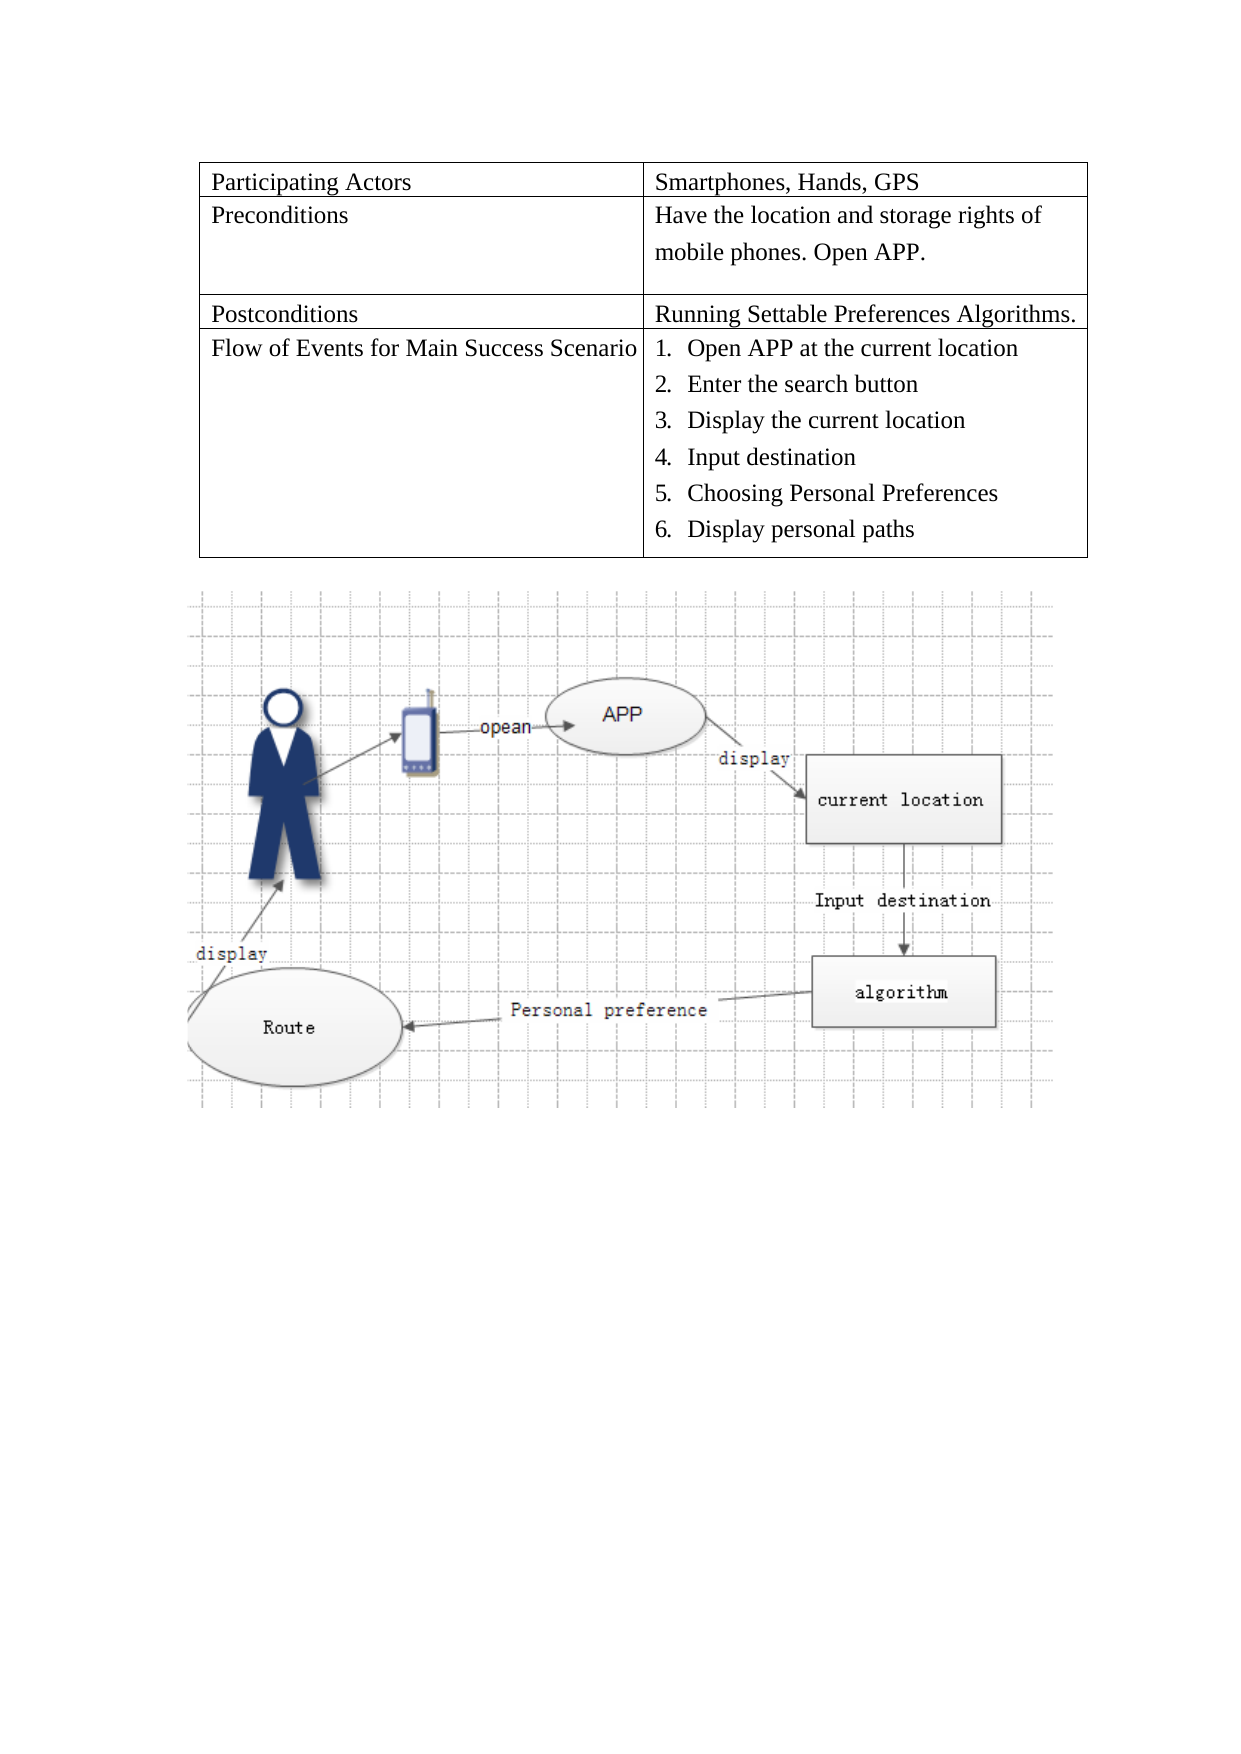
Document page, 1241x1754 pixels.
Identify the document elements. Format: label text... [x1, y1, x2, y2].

table_cell Smartphones, Hands, GPS [644, 163, 1087, 196]
table_cell Flow of Events for Main Success Scenario [200, 329, 643, 557]
picture [187, 590, 1053, 1108]
table_cell Participating Actors [200, 163, 643, 196]
table_cell Have the location and storage rights of mobile phones. Open APP. [644, 197, 1087, 294]
table_cell Running Settable Preferences Algorithms. [644, 295, 1087, 328]
table_cell Postconditions [200, 295, 643, 328]
table_cell Preconditions [200, 197, 643, 294]
table_cell Open APP at the current location Enter the search button Display the current location Input destination Choosing Personal Preferences Display personal paths [644, 329, 1087, 557]
